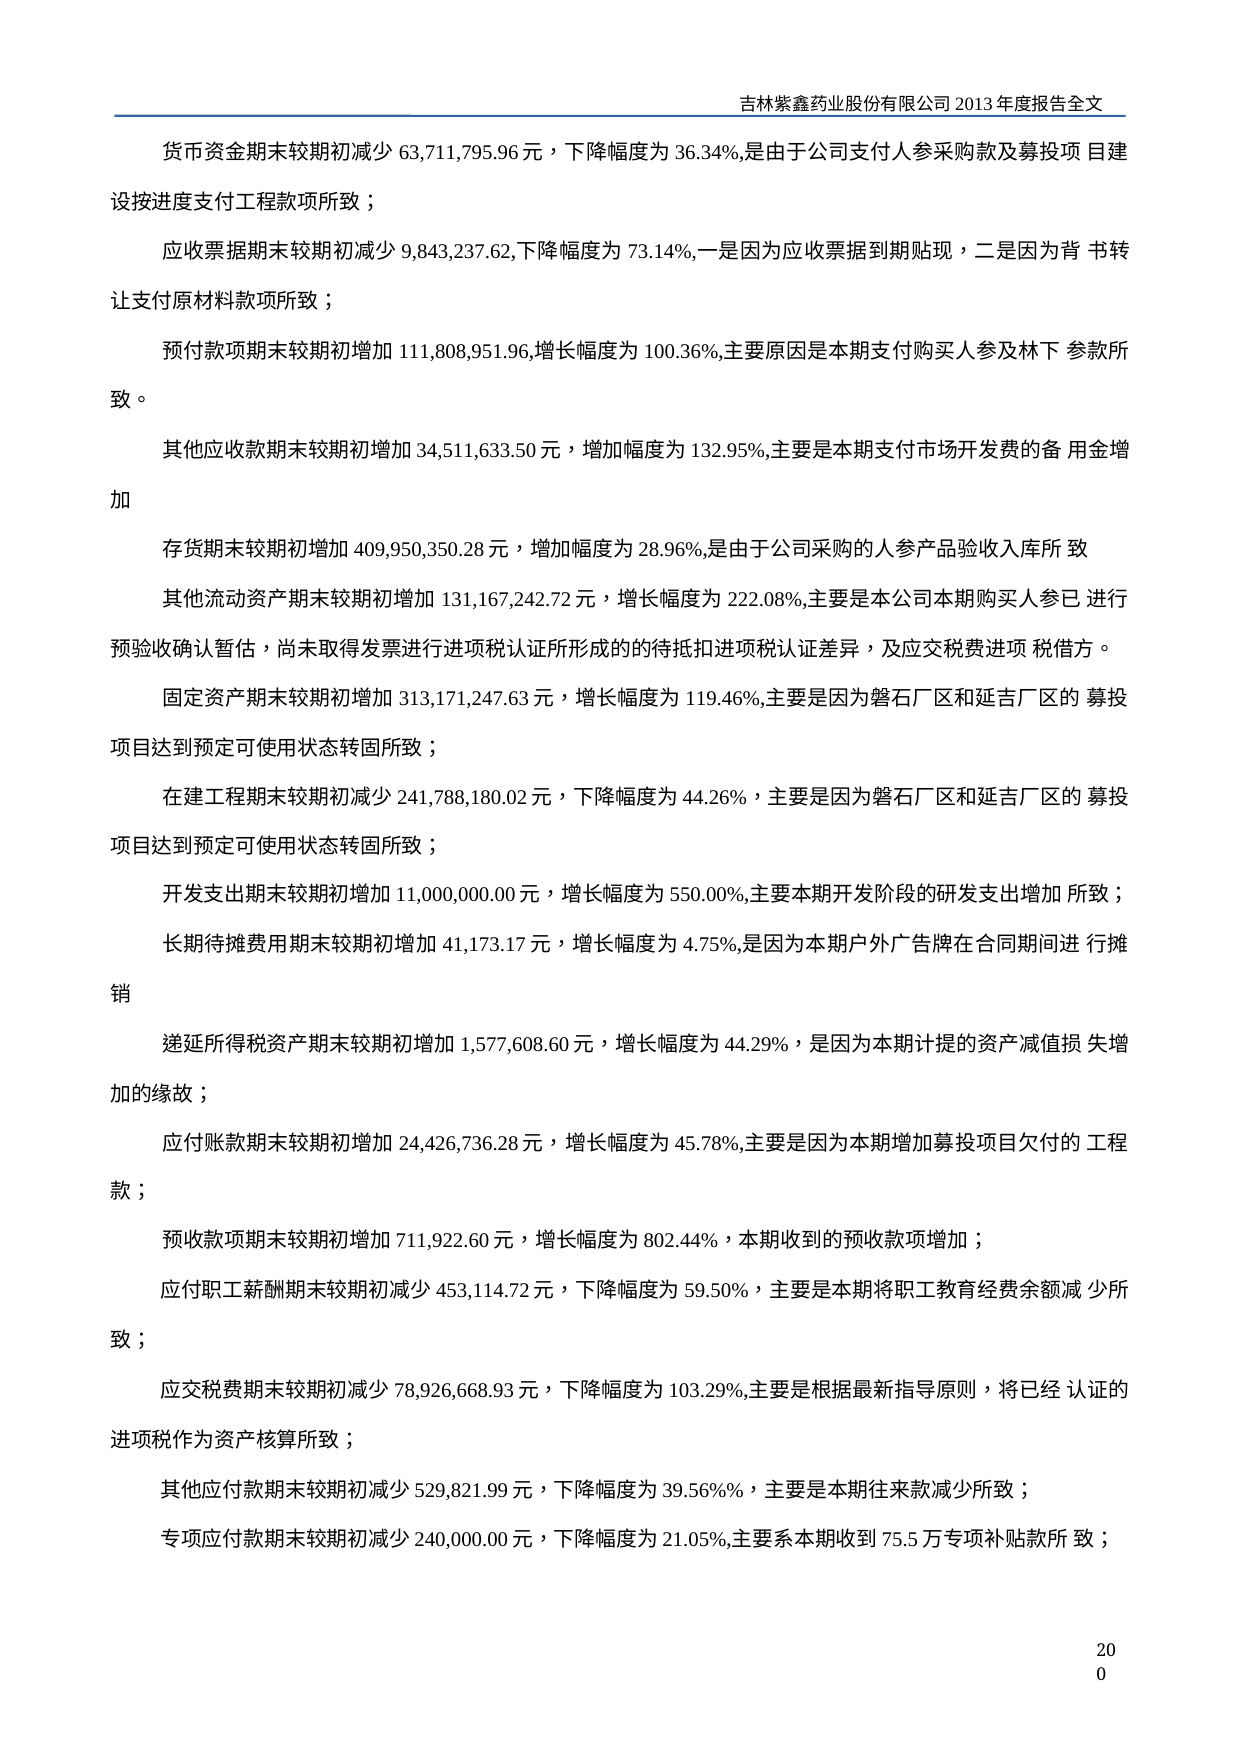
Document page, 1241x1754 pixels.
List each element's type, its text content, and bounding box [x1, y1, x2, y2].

text 其他应收款期末较期初增加34,511,633.50元，增加幅度为132.95%,主要是本期支付市场开发费的备 用金增加 [110, 418, 1130, 517]
text 存货期末较期初增加409,950,350.28元，增加幅度为28.96%,是由于公司采购的人参产品验收入库所 致 [110, 517, 1130, 567]
text 在建工程期末较期初减少241,788,180.02元，下降幅度为44.26%，主要是因为磐石厂区和延吉厂区的 募投项目达到预定可使用状态转固所致； [110, 766, 1130, 863]
text 应收票据期末较期初减少9,843,237.62,下降幅度为73.14%,一是因为应收票据到期贴现，二是因为背 书转让支付原材料款项所致； [110, 219, 1130, 318]
text 其他流动资产期末较期初增加131,167,242.72元，增长幅度为222.08%,主要是本公司本期购买人参已 进行预验收确认暂估，尚未取得发票进行进项税认证所形成的的待抵扣进项税认证差异，及应交税费进项 税借方。 [110, 567, 1130, 666]
text 货币资金期末较期初减少63,711,795.96元，下降幅度为36.34%,是由于公司支付人参采购款及募投项 目建设按进度支付工程款项所致； [110, 120, 1130, 219]
text 其他应付款期末较期初减少529,821.99元，下降幅度为39.56%%，主要是本期往来款减少所致； [110, 1457, 1130, 1507]
text 预付款项期末较期初增加111,808,951.96,增长幅度为100.36%,主要原因是本期支付购买人参及林下 参款所致。 [110, 318, 1130, 418]
text 专项应付款期末较期初减少240,000.00元，下降幅度为21.05%,主要系本期收到75.5万专项补贴款所 致； [110, 1507, 1130, 1556]
text 固定资产期末较期初增加313,171,247.63元，增长幅度为119.46%,主要是因为磐石厂区和延吉厂区的 募投项目达到预定可使用状态转固所致； [110, 666, 1130, 766]
text 预收款项期末较期初增加711,922.60元，增长幅度为802.44%，本期收到的预收款项增加； [110, 1208, 1130, 1257]
text 递延所得税资产期末较期初增加1,577,608.60元，增长幅度为44.29%，是因为本期计提的资产减值损 失增加的缘故； [110, 1011, 1130, 1112]
text 应付职工薪酬期末较期初减少453,114.72元，下降幅度为59.50%，主要是本期将职工教育经费余额减 少所致； [110, 1257, 1130, 1357]
text 长期待摊费用期末较期初增加41,173.17元，增长幅度为4.75%,是因为本期户外广告牌在合同期间进 行摊销 [110, 911, 1130, 1011]
text 应付账款期末较期初增加24,426,736.28元，增长幅度为45.78%,主要是因为本期增加募投项目欠付的 工程款； [110, 1112, 1130, 1208]
text 应交税费期末较期初减少78,926,668.93元，下降幅度为103.29%,主要是根据最新指导原则，将已经 认证的进项税作为资产核算所致； [110, 1357, 1130, 1457]
text 开发支出期末较期初增加11,000,000.00元，增长幅度为550.00%,主要本期开发阶段的研发支出增加 所致； [110, 863, 1130, 911]
